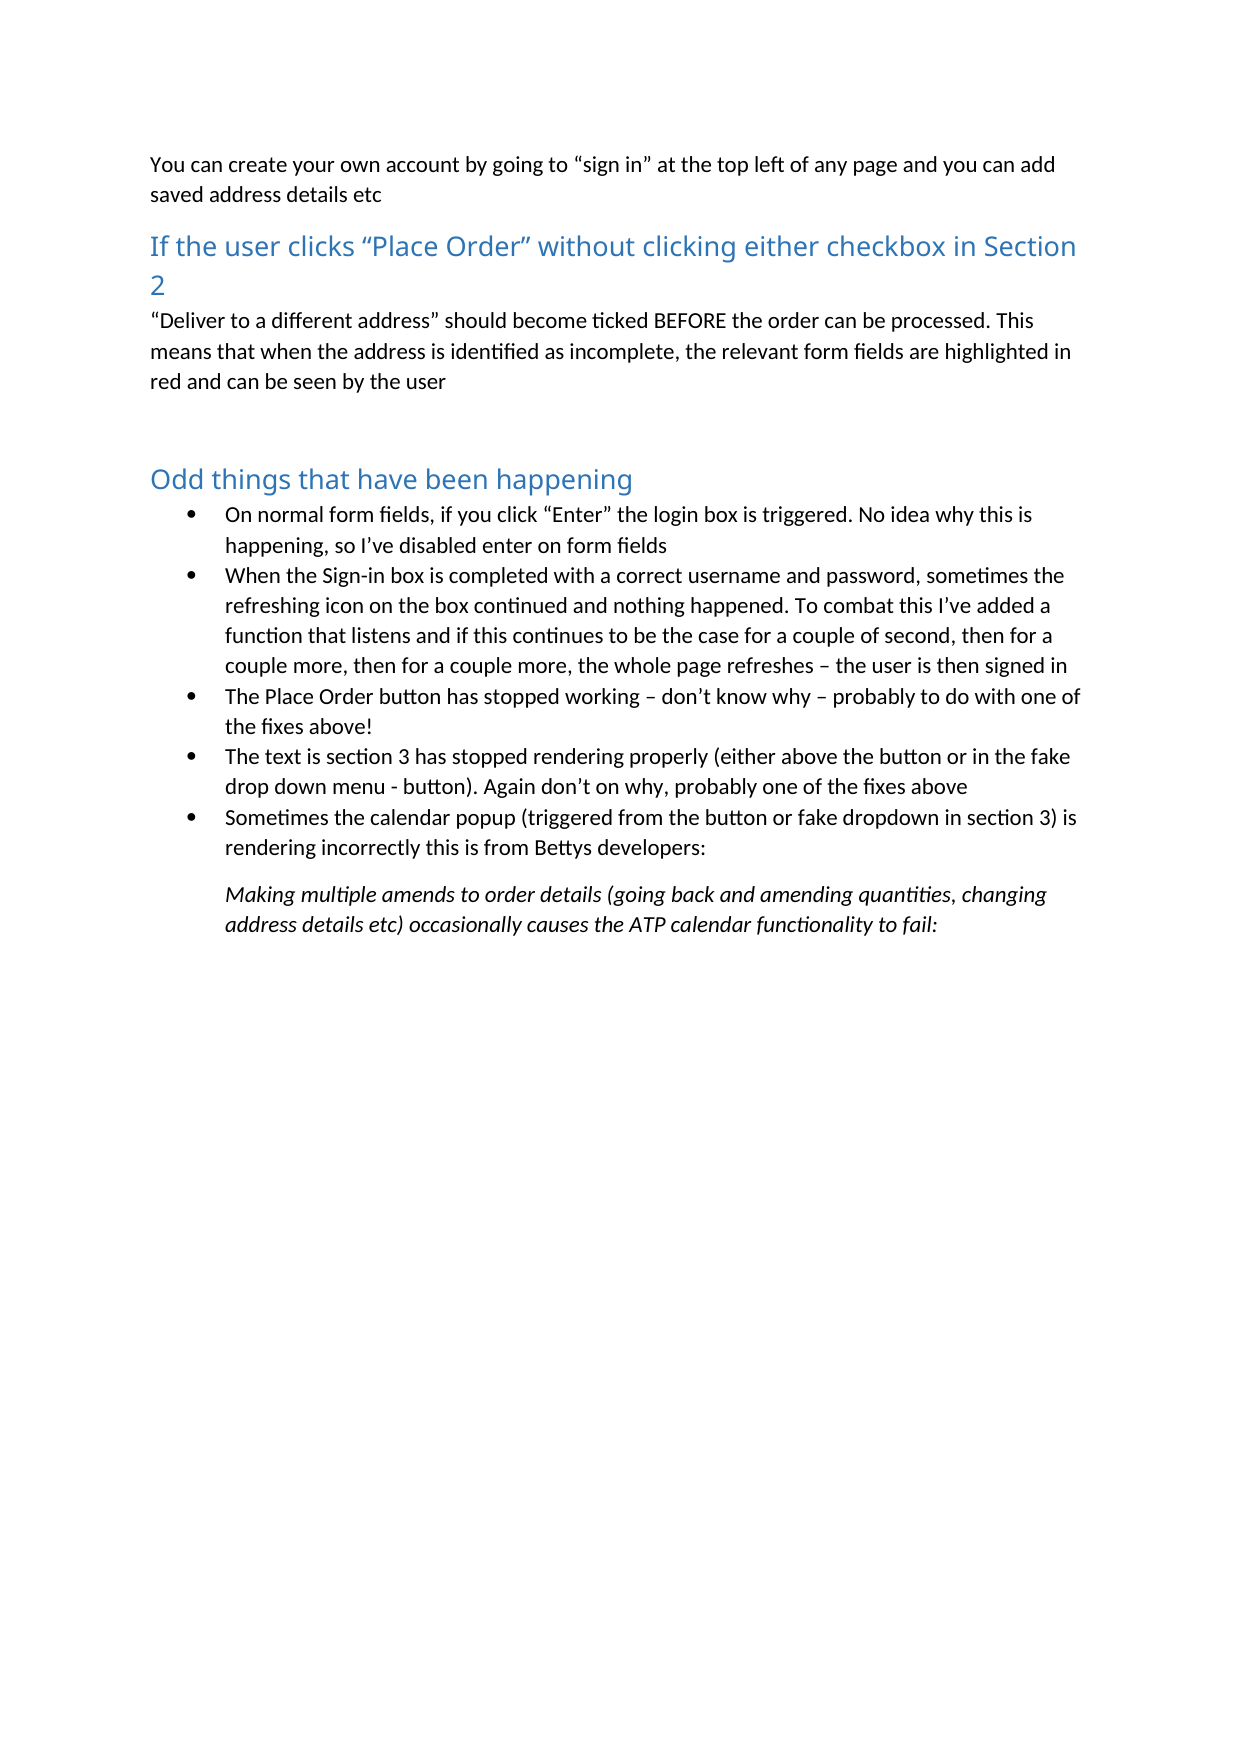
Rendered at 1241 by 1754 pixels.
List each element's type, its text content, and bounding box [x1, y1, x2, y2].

subtitle If the user clicks “Place Order” without clicking either checkbox in Section 2 [150, 227, 1090, 304]
list The Place Order button has stopped working – don’t know why – probably to do with one of the fixes above! [187, 682, 1090, 740]
list On normal form fields, if you click “Enter” the login box is triggered. No idea why this is happening, so I’ve disabled enter on form fields [187, 501, 1090, 559]
list Sometimes the calendar popup (triggered from the button or fake dropdown in section 3) is rendering incorrectly this is from Bettys developers: [187, 803, 1090, 861]
text Making multiple amends to order details (going back and amending quantities, changing address details etc) occasionally causes the ATP calendar functionality to fail: [225, 880, 1090, 938]
subtitle Odd things that have been happening [150, 461, 1090, 498]
list The text is section 3 has stopped rendering properly (either above the button or in the fake drop down menu - button). Again don’t on why, probably one of the fixes above [187, 742, 1090, 801]
text “Deliver to a different address” should become ticked BEFORE the order can be processed. This means that when the address is identified as incomplete, the relevant form fields are highlighted in red and can be seen by the user [150, 307, 1090, 395]
text You can create your own account by going to “sign in” at the top left of any page and you can add saved address details etc [150, 150, 1090, 208]
list When the Sign-in box is completed with a correct username and password, sometimes the refreshing icon on the box continued and nothing happened. To combat this I’ve added a function that listens and if this continues to be the case for a couple of second, then for a couple more, then for a couple more, the whole page refreshes – the user is then signed in [187, 561, 1090, 680]
